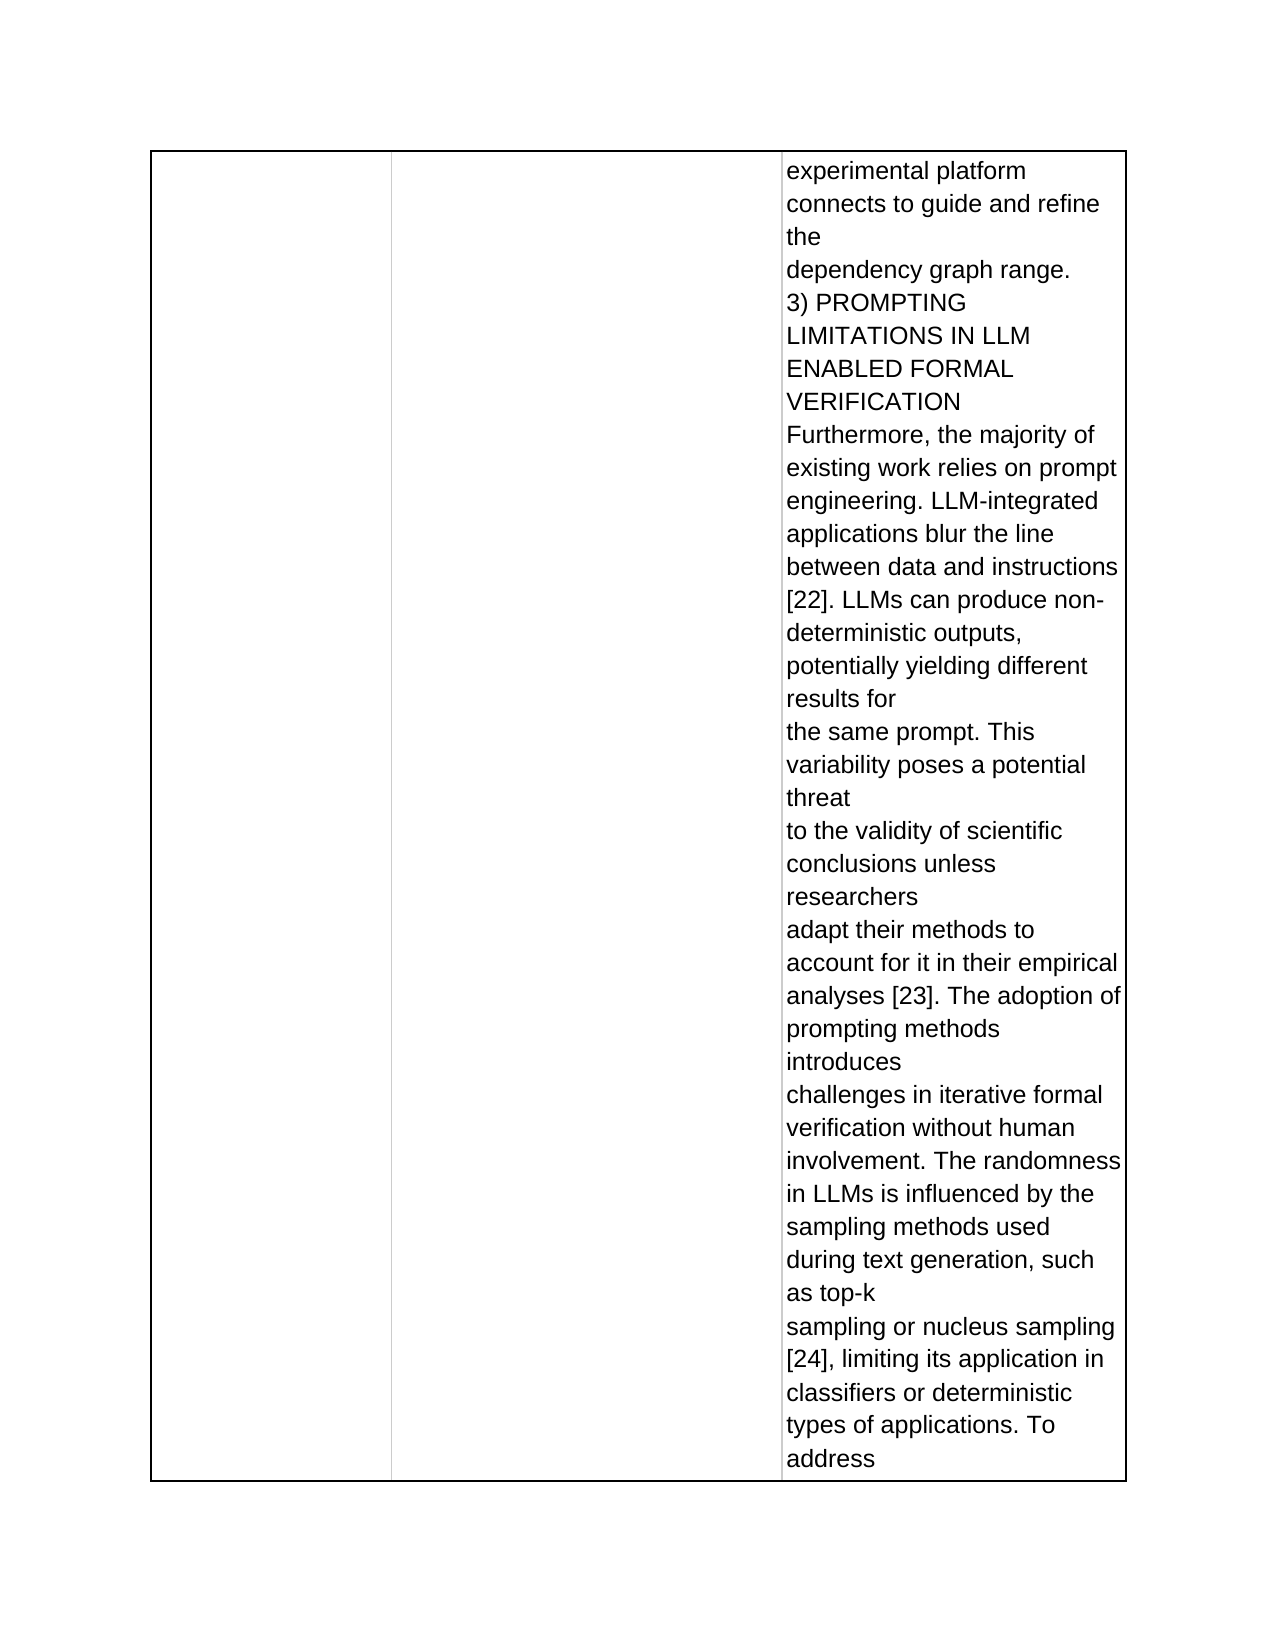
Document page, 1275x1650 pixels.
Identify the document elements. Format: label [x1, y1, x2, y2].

table_header [783, 152, 1125, 1480]
table_header [392, 152, 781, 1480]
table_header [152, 152, 391, 1480]
